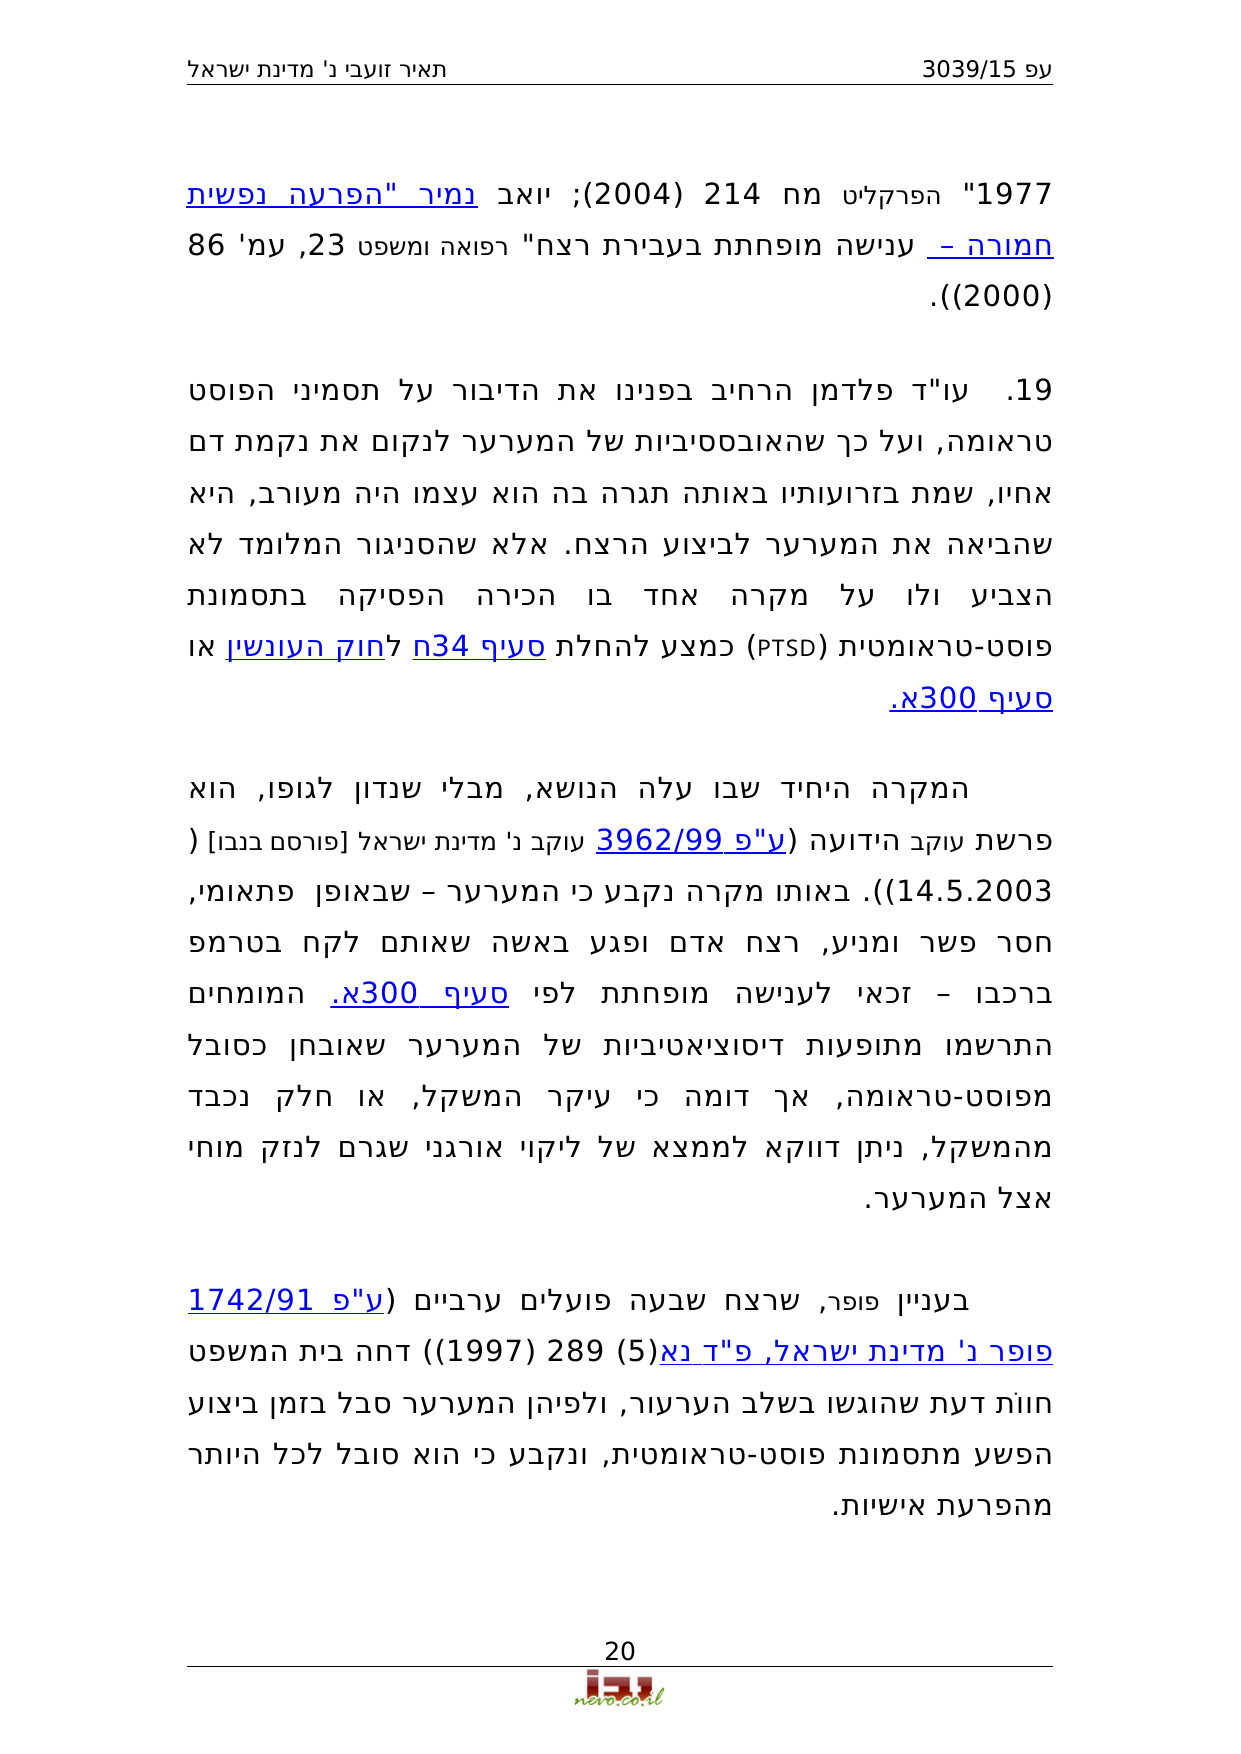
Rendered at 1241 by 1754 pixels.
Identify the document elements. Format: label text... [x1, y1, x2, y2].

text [187, 177, 1053, 313]
text המקרה היחיד שבו עלה הנושא, מבלי שנדון לגופו, הוא פרשת עוקב הידועה (ע"פ 3962/99 עוקב נ' מדינת ישראל [פורסם בנבו] (14.5.2003)). באותו מקרה נקבע כי המערער – שבאופן פתאומי, חסר פשר ומניע, רצח אדם ופגע באשה שאותם לקח בטרמפ ברכבו – זכאי לענישה מופחתת לפי סעיף 300א. המומחים התרשמו מתופעות דיסוציאטיביות של המערער שאובחן כסובל מפוסט-טראומה, אך דומה כי עיקר המשקל, או חלק נכבד מהמשקל, ניתן דווקא לממצא של ליקוי אורגני שגרם לנזק מוחי אצל המערער. [187, 771, 1053, 1216]
text בעניין פופר, שרצח שבעה פועלים ערביים (ע"פ 1742/91 פופר נ' מדינת ישראל, פ"ד נא(5) 289 (1997)) דחה בית המשפט חווֹת דעת שהוגשו בשלב הערעור, ולפיהן המערער סבל בזמן ביצוע הפשע מתסמונת פוסט-טראומטית, ונקבע כי הוא סובל לכל היותר מהפרעת אישיות. [187, 1283, 1053, 1522]
picture [574, 1669, 666, 1707]
text 19. עו"ד פלדמן הרחיב בפנינו את הדיבור על תסמיני הפוסט טראומה, ועל כך שהאובססיביות של המערער לנקום את נקמת דם אחיו, שמת בזרועותיו באותה תגרה בה הוא עצמו היה מעורב, היא שהביאה את המערער לביצוע הרצח. אלא שהסניגור המלומד לא הצביע ולו על מקרה אחד בו הכירה הפסיקה בתסמונת פוסט-טראומטית (PTSD) כמצע להחלת סעיף 34ח לחוק העונשין או סעיף 300א. [187, 373, 1053, 715]
